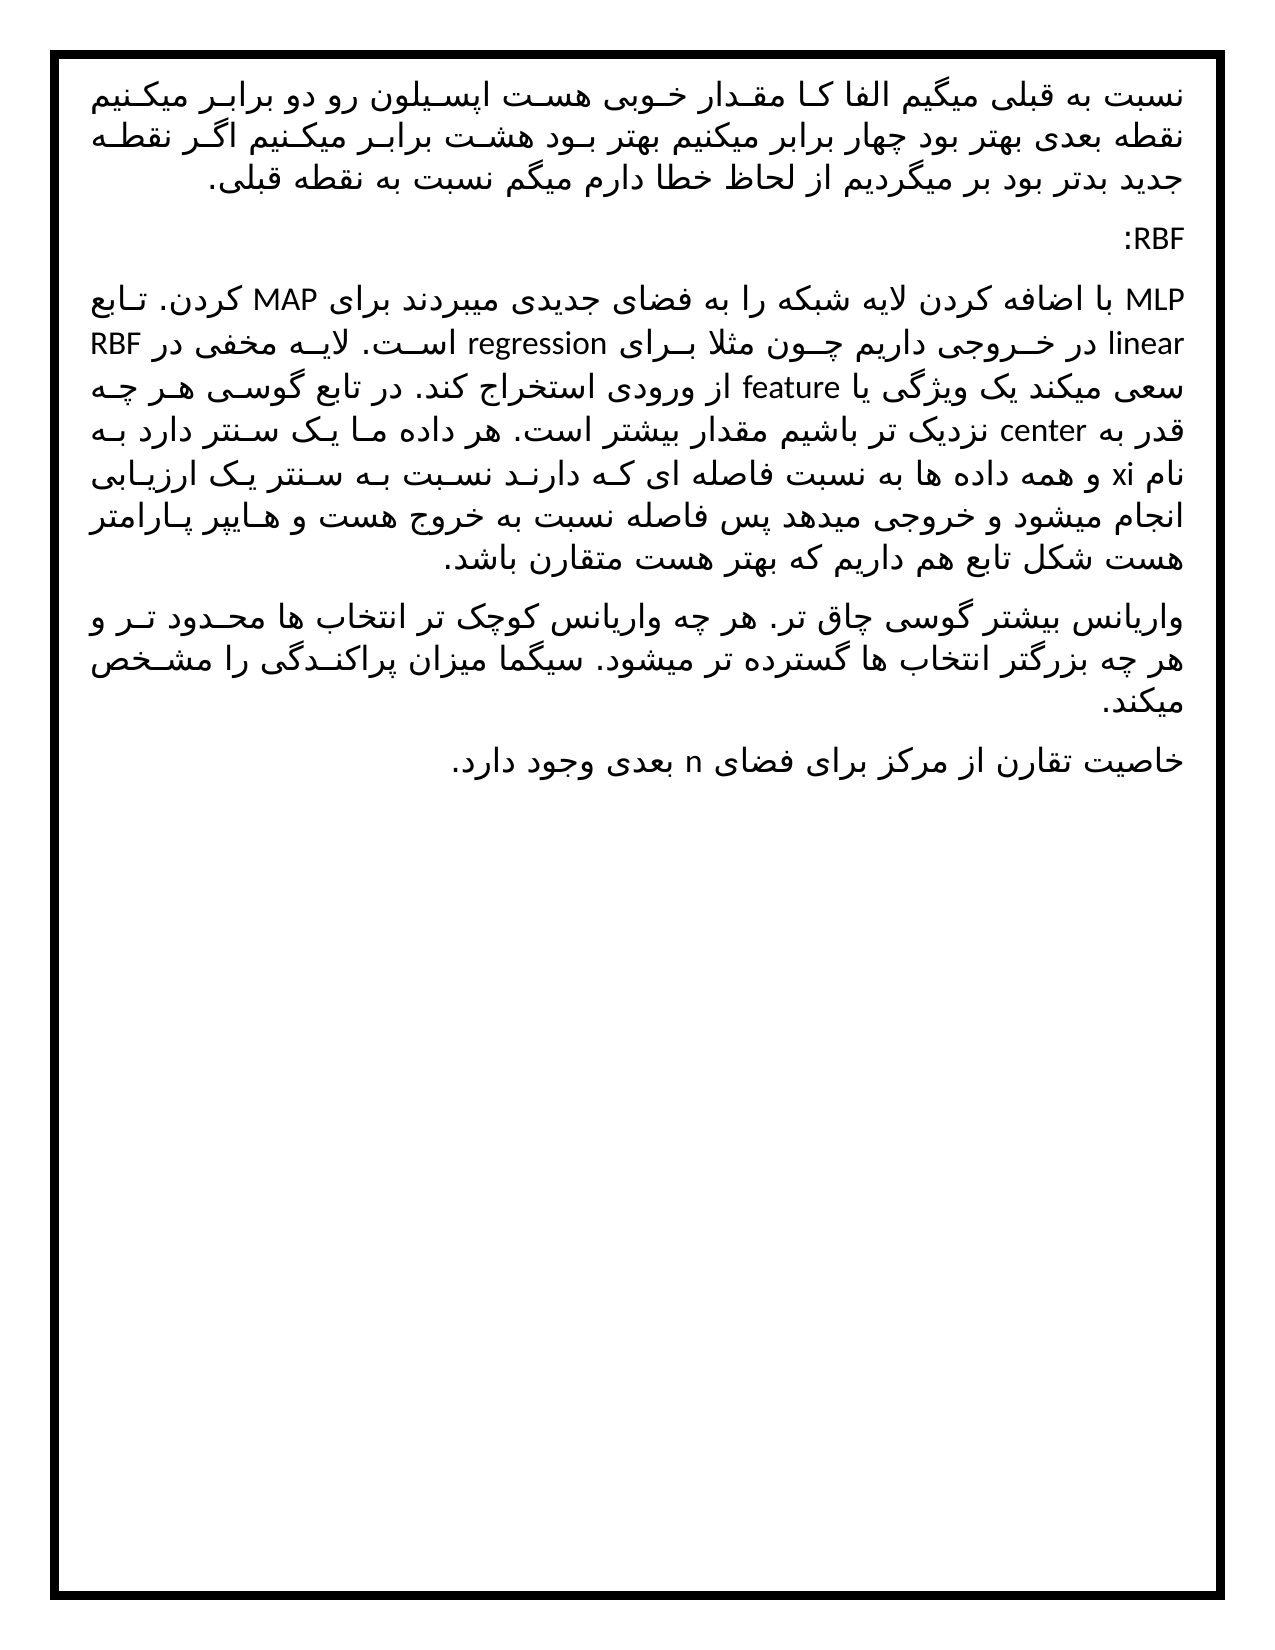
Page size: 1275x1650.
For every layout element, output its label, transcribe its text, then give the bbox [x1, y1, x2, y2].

text MLP با اضافه کردن لایه شبکه را به فضای جدیدی میبردند برای MAP کردن. تابع linear در خروجی داریم چون مثلا برای regression است. لایه مخفی در RBF سعی میکند یک ویژگی یا feature از ورودی استخراج کند. در تابع گوسی هر چه قدر به center نزدیک تر باشیم مقدار بیشتر است. هر داده ما یک سنتر دارد به نام xi و همه داده ها به نسبت فاصله ای که دارند نسبت به سنتر یک ارزیابی انجام میشود و خروجی میدهد پس فاصله نسبت به خروج هست و هایپر پارامتر هست شکل تابع هم داریم که بهتر هست متقارن باشد. [90, 278, 1185, 578]
text واریانس بیشتر گوسی چاق تر. هر چه واریانس کوچک تر انتخاب ها محدود تر و هر چه بزرگتر انتخاب ها گسترده تر میشود. سیگما میزان پراکندگی را مشخص میکند. [90, 597, 1185, 720]
text RBF: [90, 217, 1185, 258]
text خاصیت تقارن از مرکز برای فضای n بعدی وجود دارد. [90, 739, 1185, 780]
